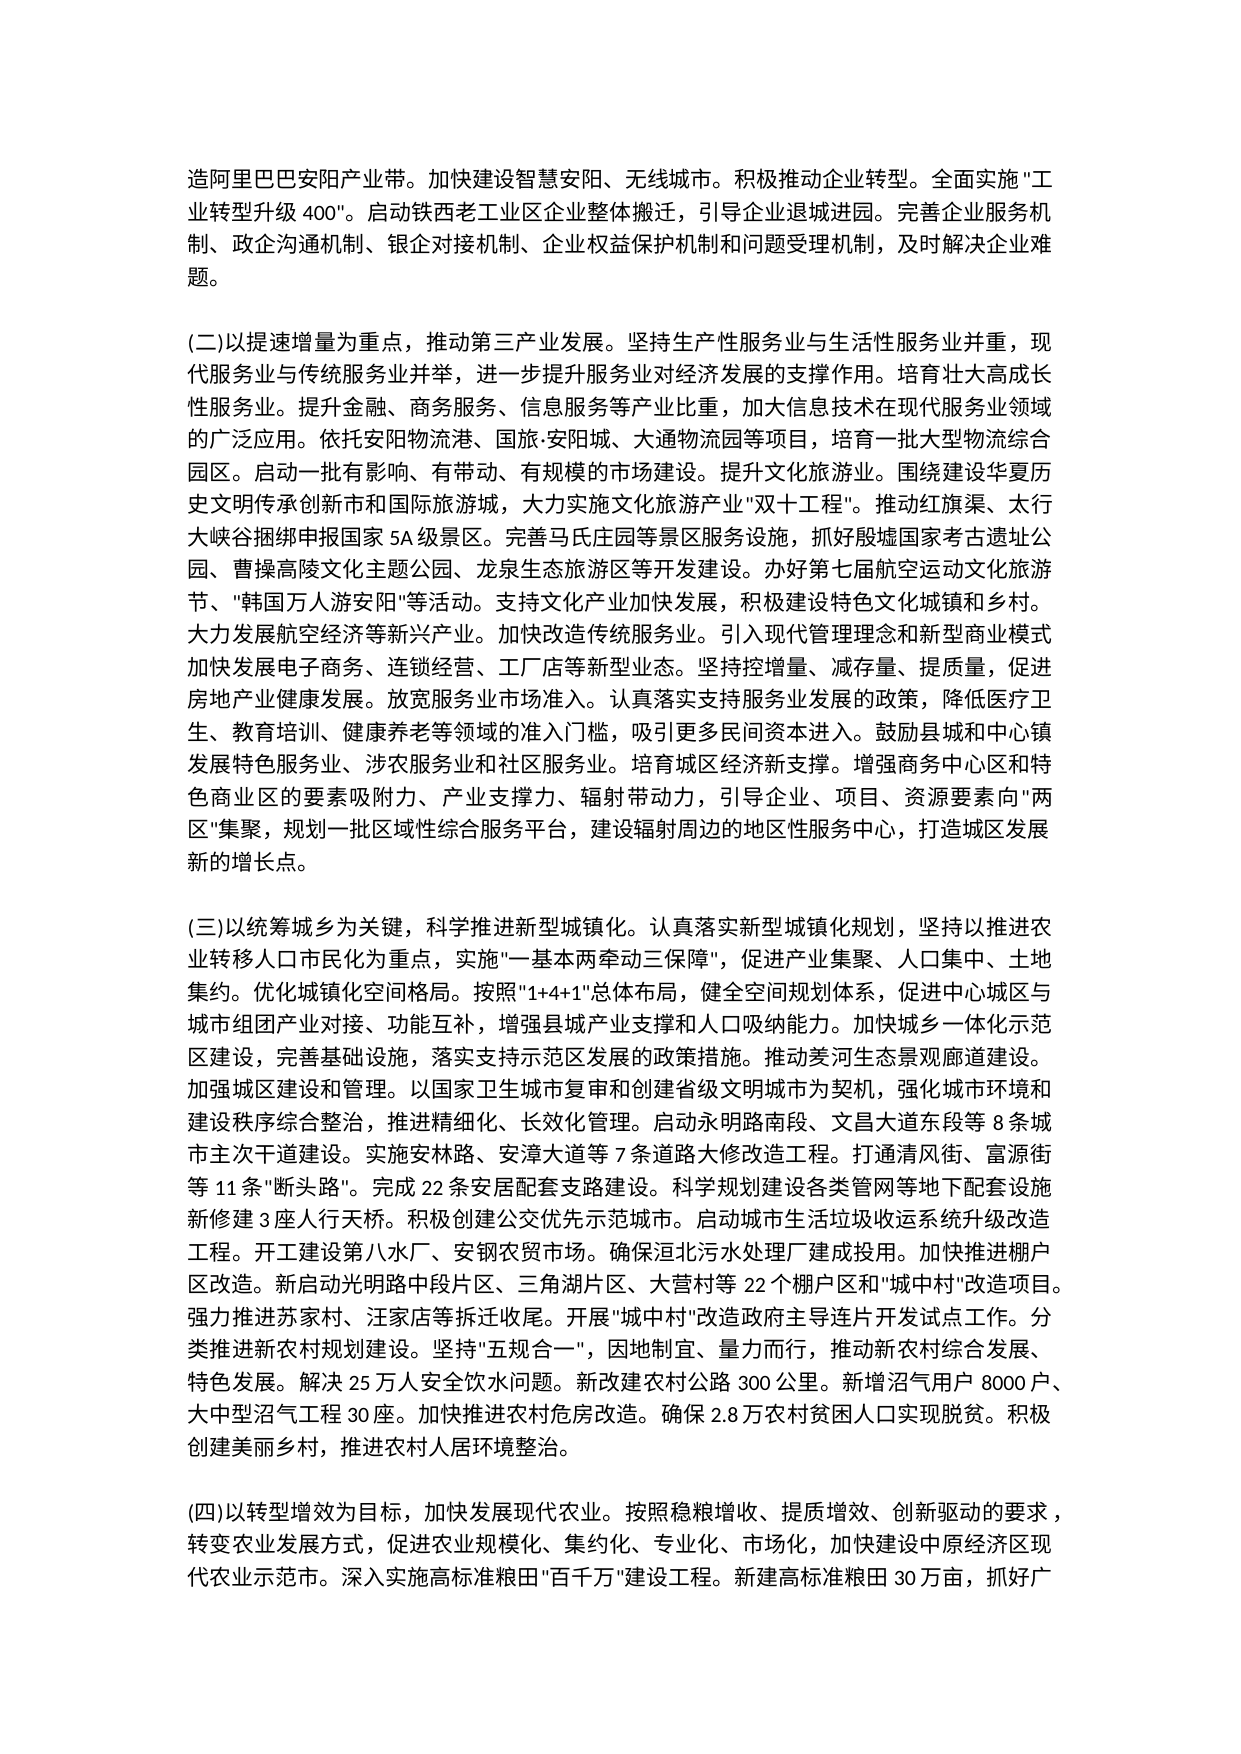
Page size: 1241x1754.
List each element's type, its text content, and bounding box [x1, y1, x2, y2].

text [187, 1494, 1053, 1592]
text (二)以提速增量为重点，推动第三产业发展。坚持生产性服务业与生活性服务业并重，现代服务业与传统服务业并举，进一步提升服务业对经济发展的支撑作用。培育壮大高成长性服务业。提升金融、商务服务、信息服务等产业比重，加大信息技术在现代服务业领域的广泛应用。依托安阳物流港、国旅·安阳城、大通物流园等项目，培育一批大型物流综合园区。启动一批有影响、有带动、有规模的市场建设。提升文化旅游业。围绕建设华夏历史文明传承创新市和国际旅游城，大力实施文化旅游产业"双十工程"。推动红旗渠、太行大峡谷捆绑申报国家5A级景区。完善马氏庄园等景区服务设施，抓好殷墟国家考古遗址公园、曹操高陵文化主题公园、龙泉生态旅游区等开发建设。办好第七届航空运动文化旅游节、"韩国万人游安阳"等活动。支持文化产业加快发展，积极建设特色文化城镇和乡村。大力发展航空经济等新兴产业。加快改造传统服务业。引入现代管理理念和新型商业模式，加快发展电子商务、连锁经营、工厂店等新型业态。坚持控增量、减存量、提质量，促进房地产业健康发展。放宽服务业市场准入。认真落实支持服务业发展的政策，降低医疗卫生、教育培训、健康养老等领域的准入门槛，吸引更多民间资本进入。鼓励县城和中心镇发展特色服务业、涉农服务业和社区服务业。培育城区经济新支撑。增强商务中心区和特色商业区的要素吸附力、产业支撑力、辐射带动力，引导企业、项目、资源要素向"两区"集聚，规划一批区域性综合服务平台，建设辐射周边的地区性服务中心，打造城区发展新的增长点。 [187, 324, 1053, 877]
text (三)以统筹城乡为关键，科学推进新型城镇化。认真落实新型城镇化规划，坚持以推进农业转移人口市民化为重点，实施"一基本两牵动三保障"，促进产业集聚、人口集中、土地集约。优化城镇化空间格局。按照"1+4+1"总体布局，健全空间规划体系，促进中心城区与城市组团产业对接、功能互补，增强县城产业支撑和人口吸纳能力。加快城乡一体化示范区建设，完善基础设施，落实支持示范区发展的政策措施。推动羑河生态景观廊道建设。加强城区建设和管理。以国家卫生城市复审和创建省级文明城市为契机，强化城市环境和建设秩序综合整治，推进精细化、长效化管理。启动永明路南段、文昌大道东段等8条城市主次干道建设。实施安林路、安漳大道等7条道路大修改造工程。打通清风街、富源街等11条"断头路"。完成22条安居配套支路建设。科学规划建设各类管网等地下配套设施。新修建3座人行天桥。积极创建公交优先示范城市。启动城市生活垃圾收运系统升级改造工程。开工建设第八水厂、安钢农贸市场。确保洹北污水处理厂建成投用。加快推进棚户区改造。新启动光明路中段片区、三角湖片区、大营村等22个棚户区和"城中村"改造项目。强力推进苏家村、汪家店等拆迁收尾。开展"城中村"改造政府主导连片开发试点工作。分类推进新农村规划建设。坚持"五规合一"，因地制宜、量力而行，推动新农村综合发展、特色发展。解决25万人安全饮水问题。新改建农村公路300公里。新增沼气用户8000户、大中型沼气工程30座。加快推进农村危房改造。确保2.8万农村贫困人口实现脱贫。积极创建美丽乡村，推进农村人居环境整治。 [187, 909, 1053, 1462]
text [187, 162, 1053, 292]
